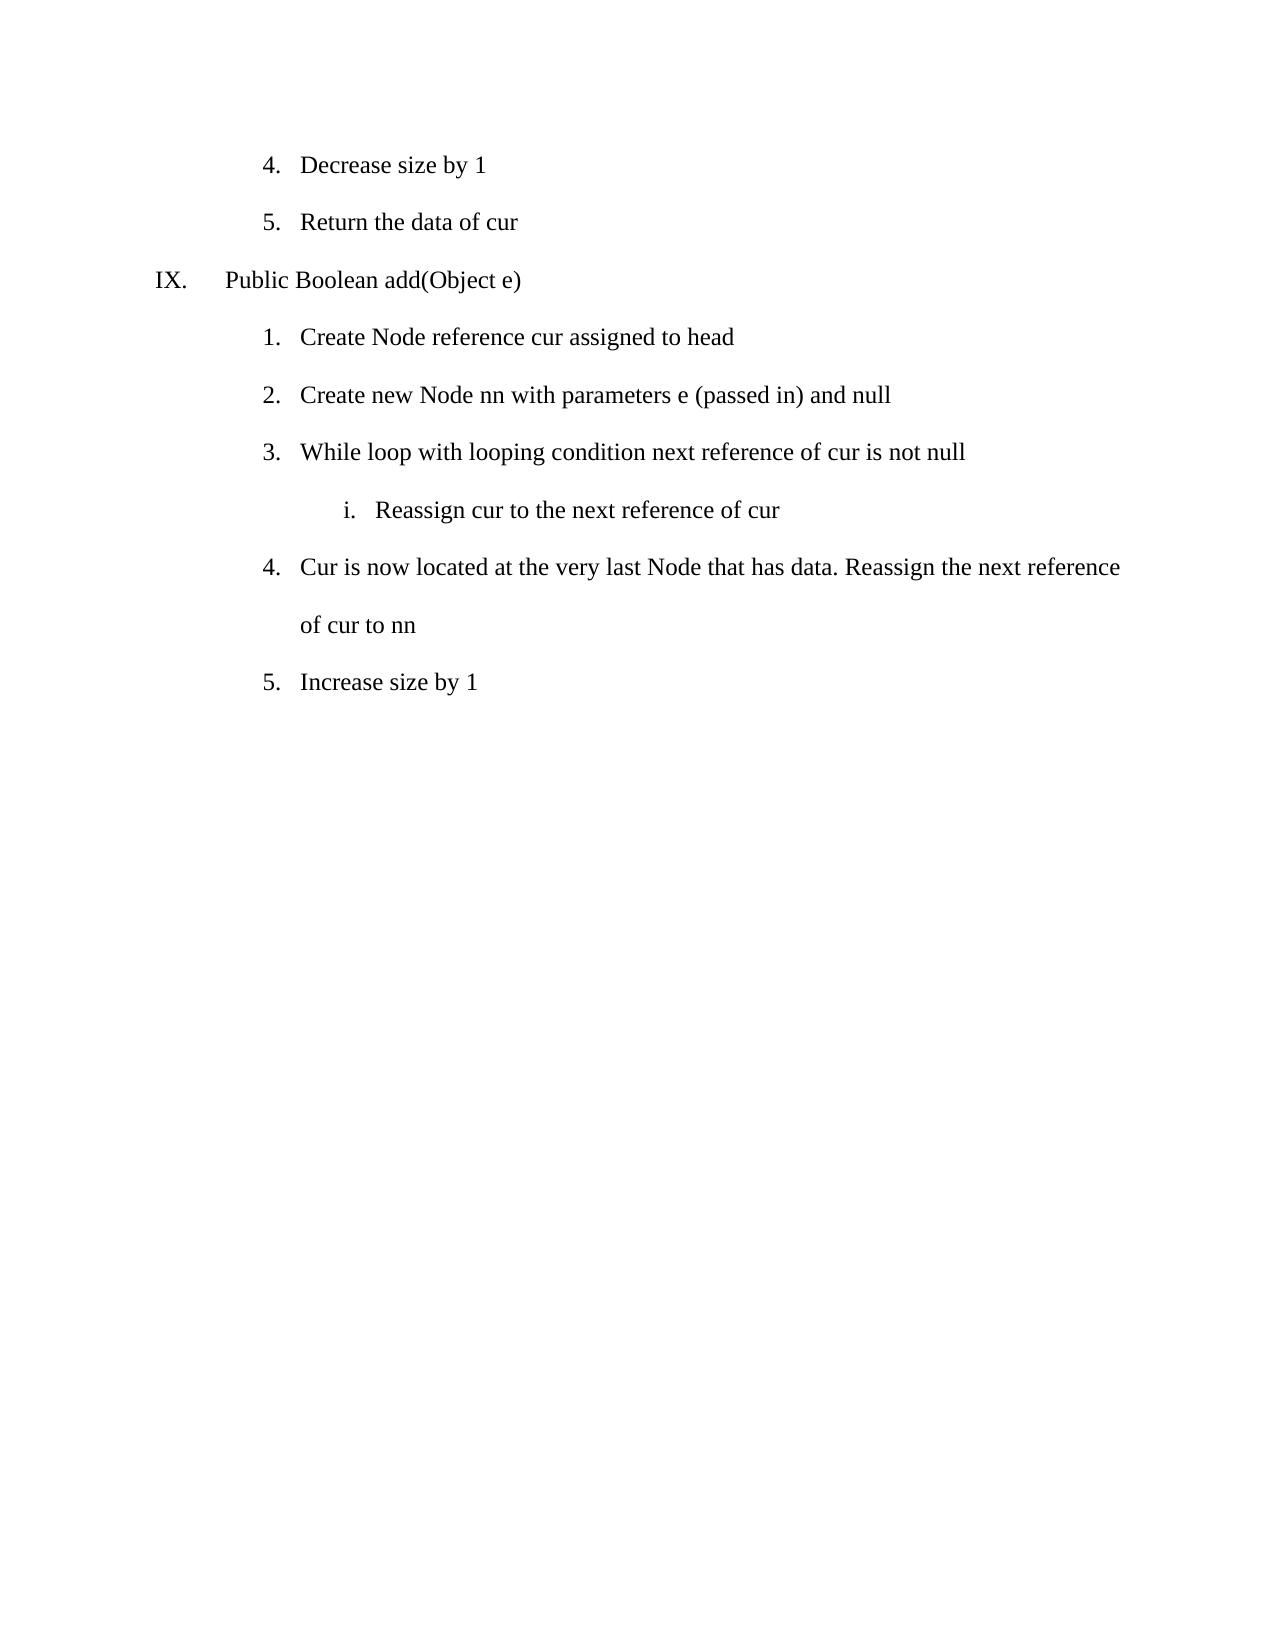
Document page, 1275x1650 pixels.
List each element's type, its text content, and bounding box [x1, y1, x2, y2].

list While loop with looping condition next reference of cur is not null [262, 437, 1125, 466]
list Cur is now located at the very last Node that has data. Reassign the next reference of cur to nn [262, 552, 1125, 639]
list Create new Node nn with parameters e (passed in) and null [262, 380, 1125, 409]
list Create Node reference cur assigned to head [262, 322, 1125, 351]
list Public Boolean add(Object e) [187, 265, 1125, 294]
list Increase size by 1 [262, 667, 1125, 696]
list Decrease size by 1 [262, 150, 1125, 179]
list Return the data of cur [262, 207, 1125, 236]
list Reassign cur to the next reference of cur [356, 495, 1125, 524]
